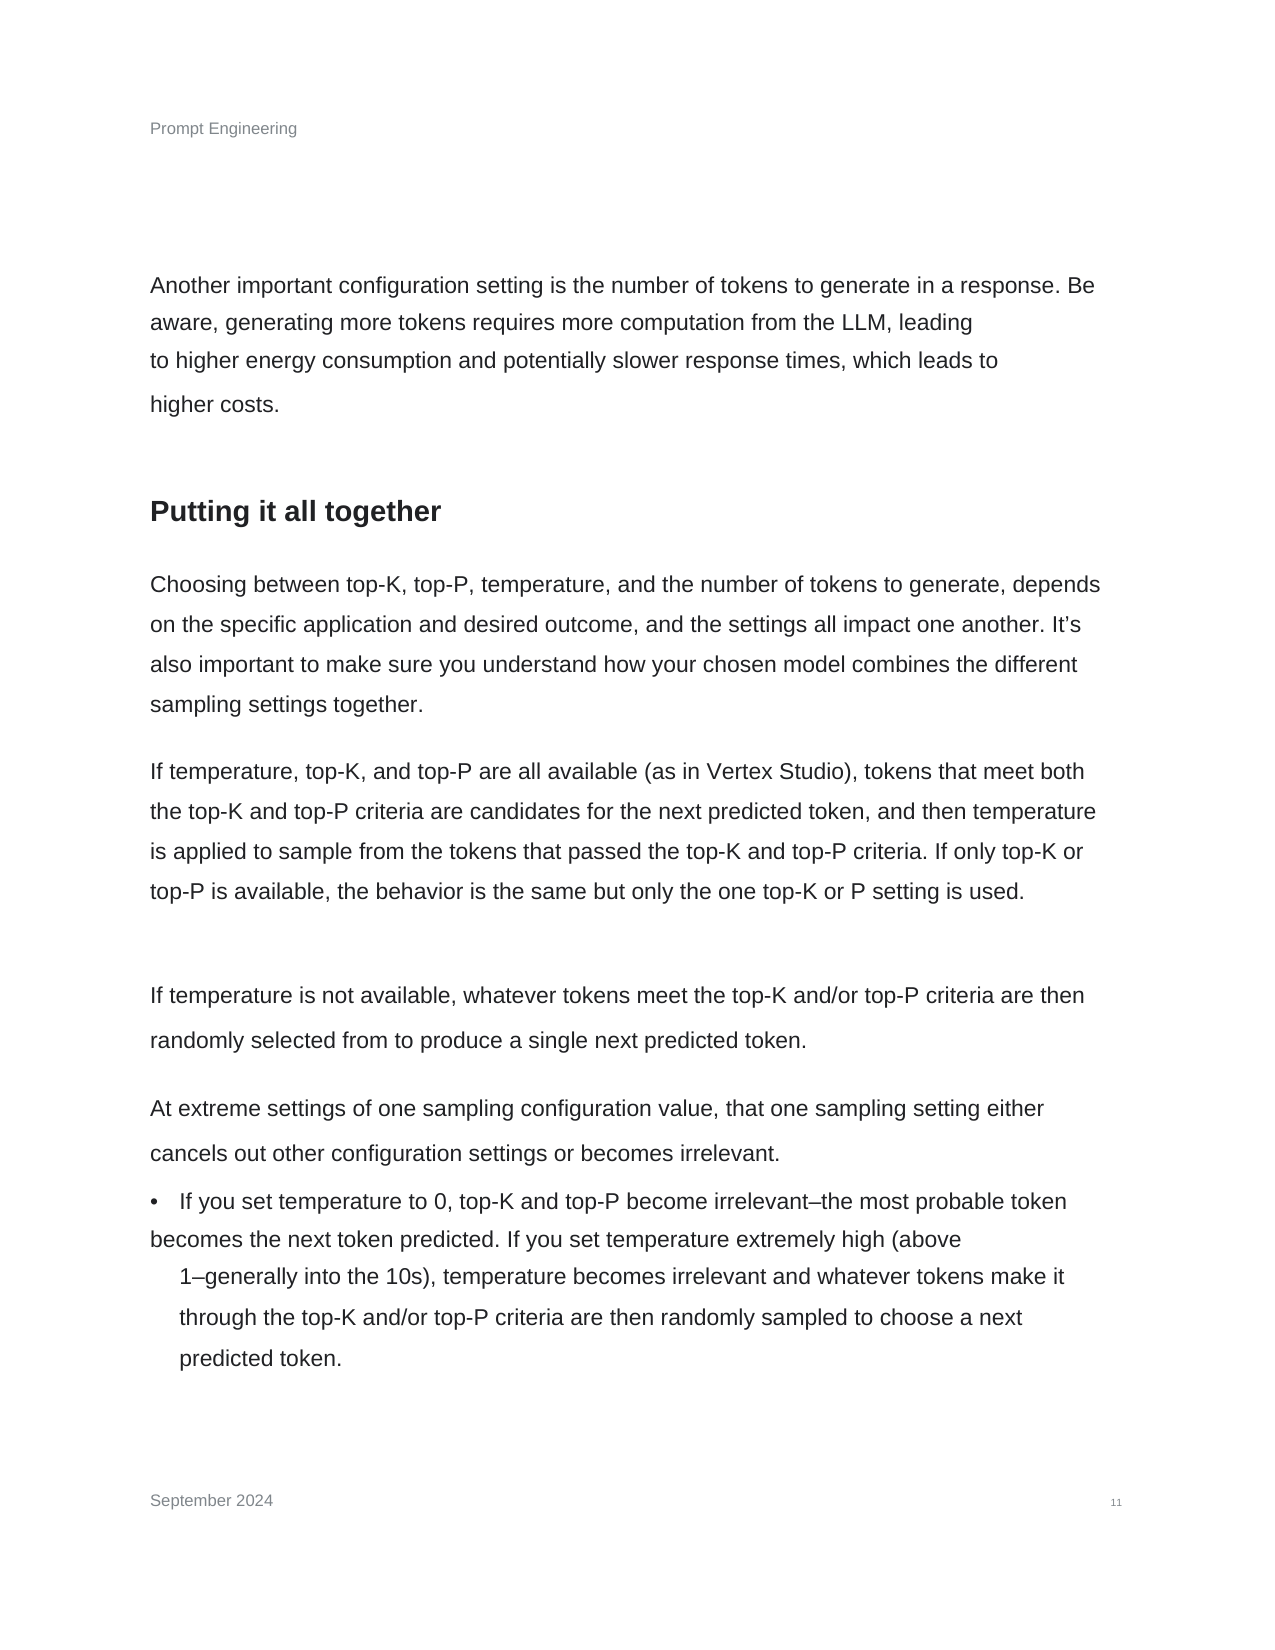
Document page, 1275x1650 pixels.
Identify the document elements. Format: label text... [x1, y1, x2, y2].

text If temperature is not available, whatever tokens meet the top-K and/or top-P criteria are then randomly selected from to produce a single next predicted token. [150, 982, 1119, 1054]
text Putting it all together [150, 494, 1125, 527]
text If temperature, top-K, and top-P are all available (as in Vertex Studio), tokens that meet both the top-K and top-P criteria are candidates for the next predicted token, and then temperature is applied to sample from the tokens that passed the top-K and top-P criteria. If only top-K or top-P is available, the behavior is the same but only the one top-K or P setting is used. [150, 758, 1114, 904]
list If you set temperature to 0, top-K and top-P become irrelevant–the most probable token becomes the next token predicted. If you set temperature extremely high (above [150, 1188, 1125, 1252]
text to higher energy consumption and potentially slower response times, which leads to higher costs. [150, 347, 1025, 418]
text At extreme settings of one sampling configuration value, that one sampling setting either cancels out other configuration settings or becomes irrelevant. [150, 1095, 1075, 1166]
text Choosing between top-K, top-P, temperature, and the number of tokens to generate, depends on the specific application and desired outcome, and the settings all impact one another. It’s also important to make sure you understand how your chosen model combines the different sampling settings together. [150, 571, 1102, 717]
text September 2024 11 [150, 1491, 1125, 1510]
text Prompt Engineering [150, 119, 1125, 138]
text Another important configuration setting is the number of tokens to generate in a response. Be aware, generating more tokens requires more computation from the LLM, leading [150, 272, 1096, 336]
text 1–generally into the 10s), temperature becomes irrelevant and whatever tokens make it through the top-K and/or top-P criteria are then randomly sampled to choose a next predicted token. [179, 1263, 1077, 1372]
